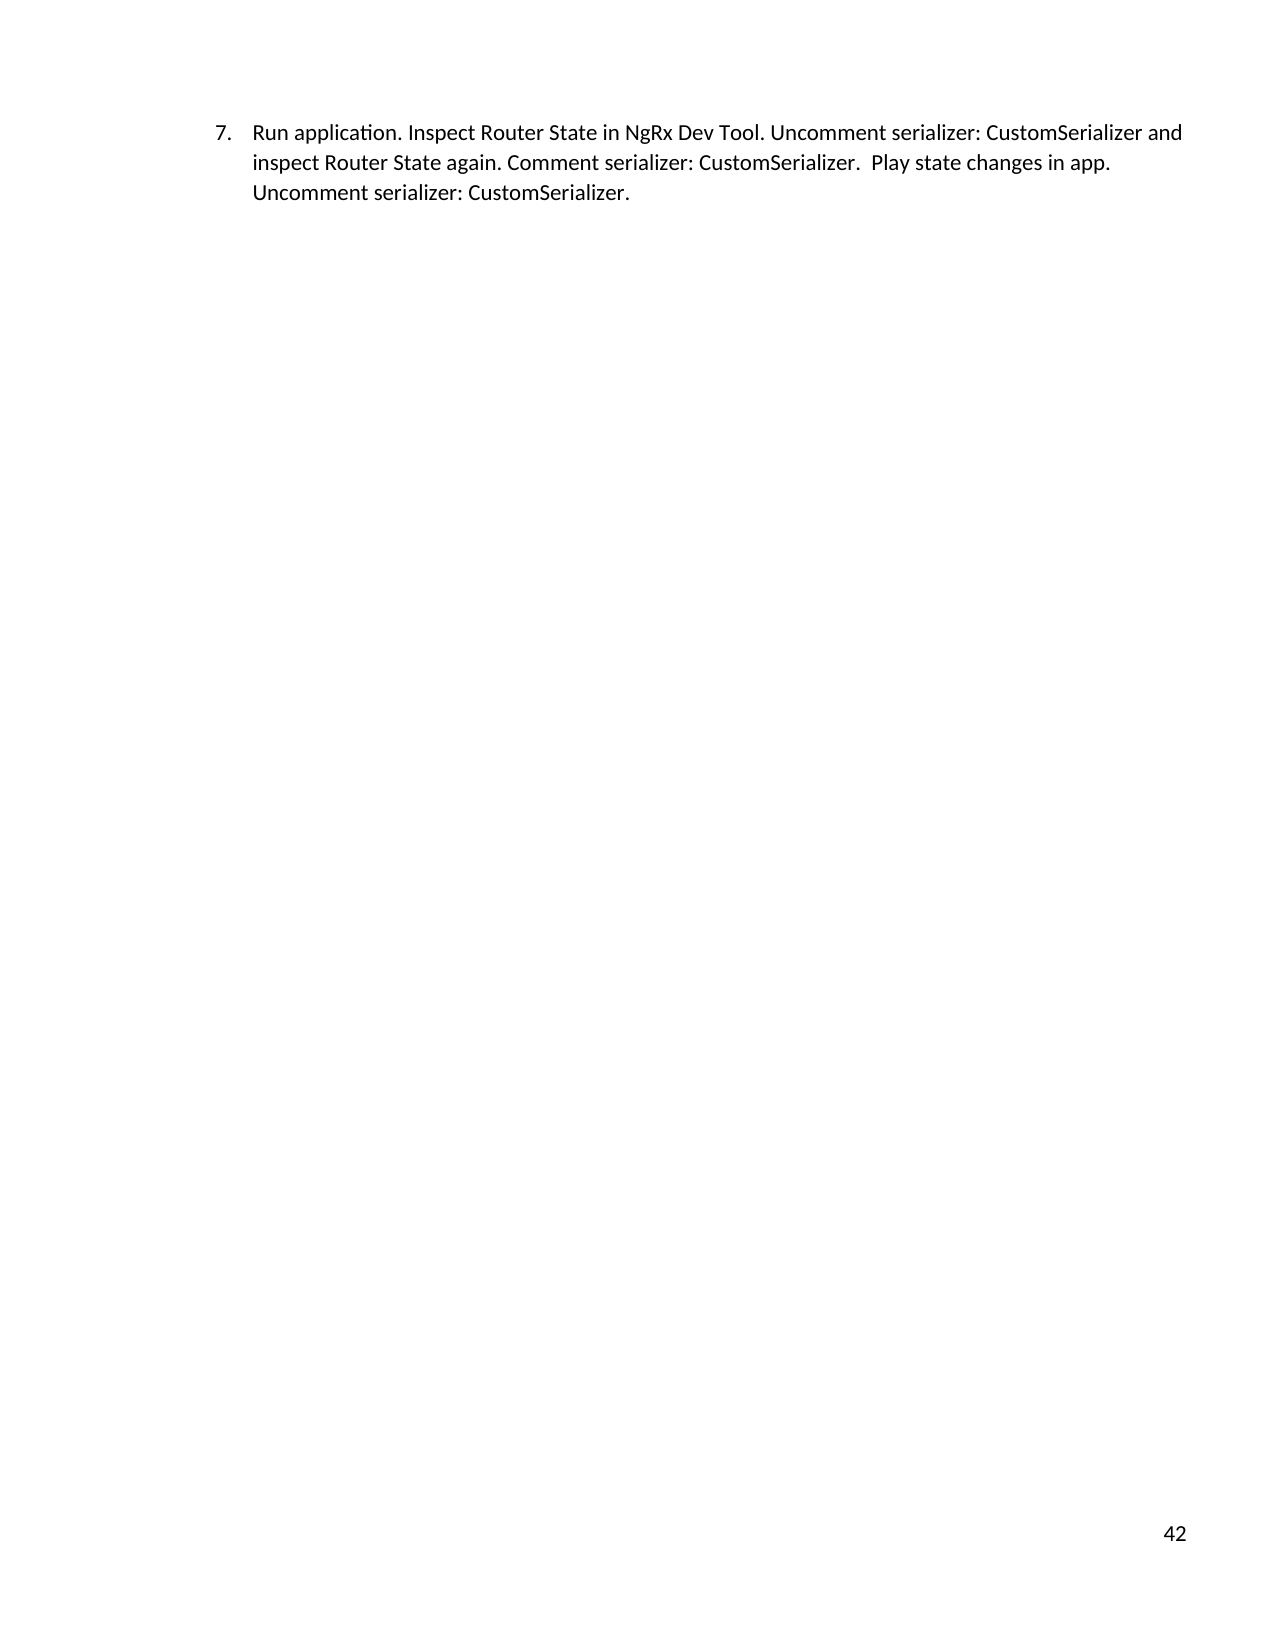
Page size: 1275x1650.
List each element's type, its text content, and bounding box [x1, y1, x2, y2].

list Run application. Inspect Router State in NgRx Dev Tool. Uncomment serializer: CustomSerializer and inspect Router State again. Comment serializer: CustomSerializer. Play state changes in app. Uncomment serializer: CustomSerializer. [215, 118, 1186, 207]
